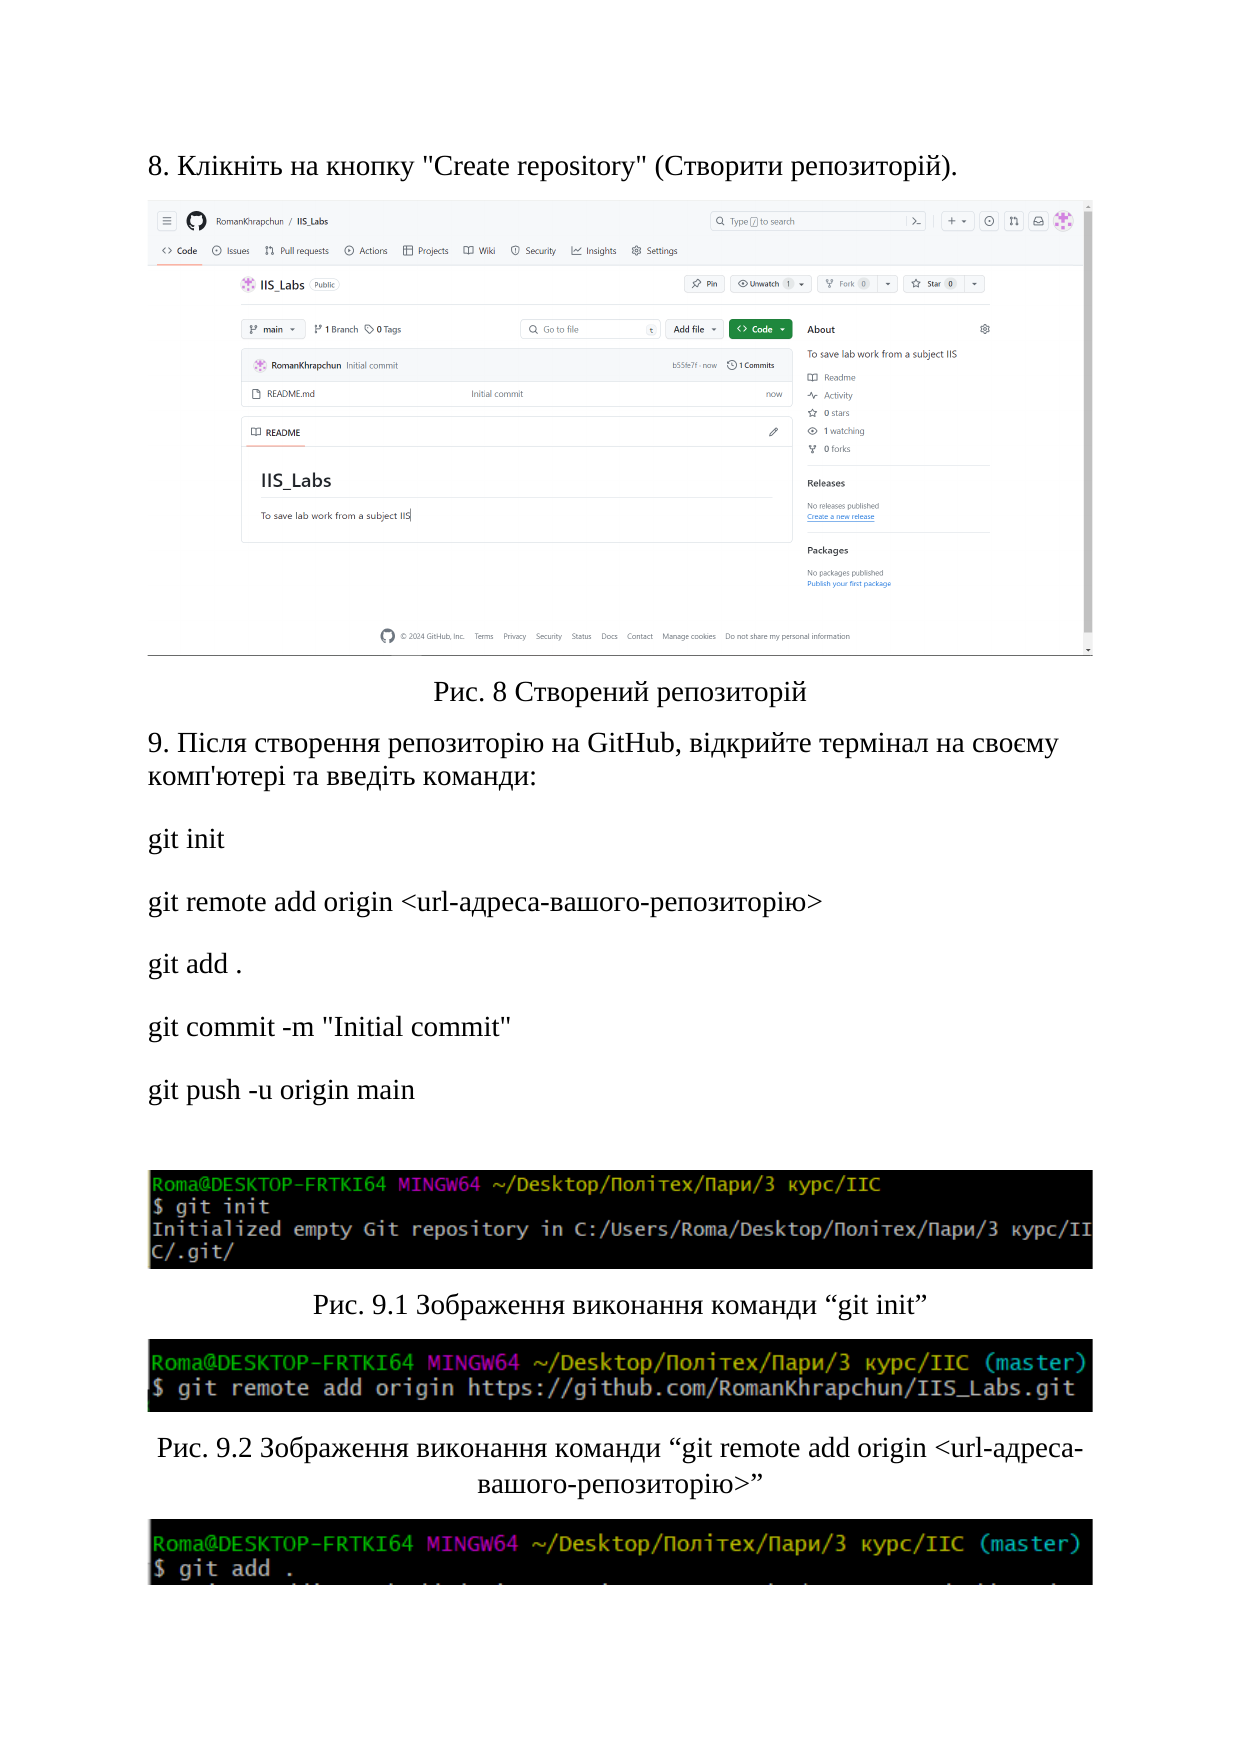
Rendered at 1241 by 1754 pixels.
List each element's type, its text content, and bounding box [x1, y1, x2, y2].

picture [147, 1170, 1093, 1269]
picture [147, 1519, 1093, 1585]
picture [147, 1339, 1093, 1412]
text Рис. 9.2 Зображення виконання команди “git remote add origin <url-адреса-вашого-репозиторію>” [148, 1430, 1093, 1500]
text 8. Клікніть на кнопку "Create repository" (Створити репозиторій). [148, 148, 1093, 181]
text Рис. 9.1 Зображення виконання команди “git init” [148, 1287, 1093, 1321]
text git remote add origin <url-адреса-вашого-репозиторію> [148, 884, 1093, 917]
text git commit -m "Initial commit" [148, 1009, 1093, 1043]
text git add . [148, 946, 1093, 980]
text Рис. 8 Створений репозиторій [148, 674, 1093, 708]
text git push -u origin main [148, 1072, 1093, 1105]
text git init [148, 821, 1093, 854]
text 9. Після створення репозиторію на GitHub, відкрийте термінал на своєму комп'ютері та введіть команди: [148, 725, 1093, 792]
picture [147, 200, 1093, 656]
